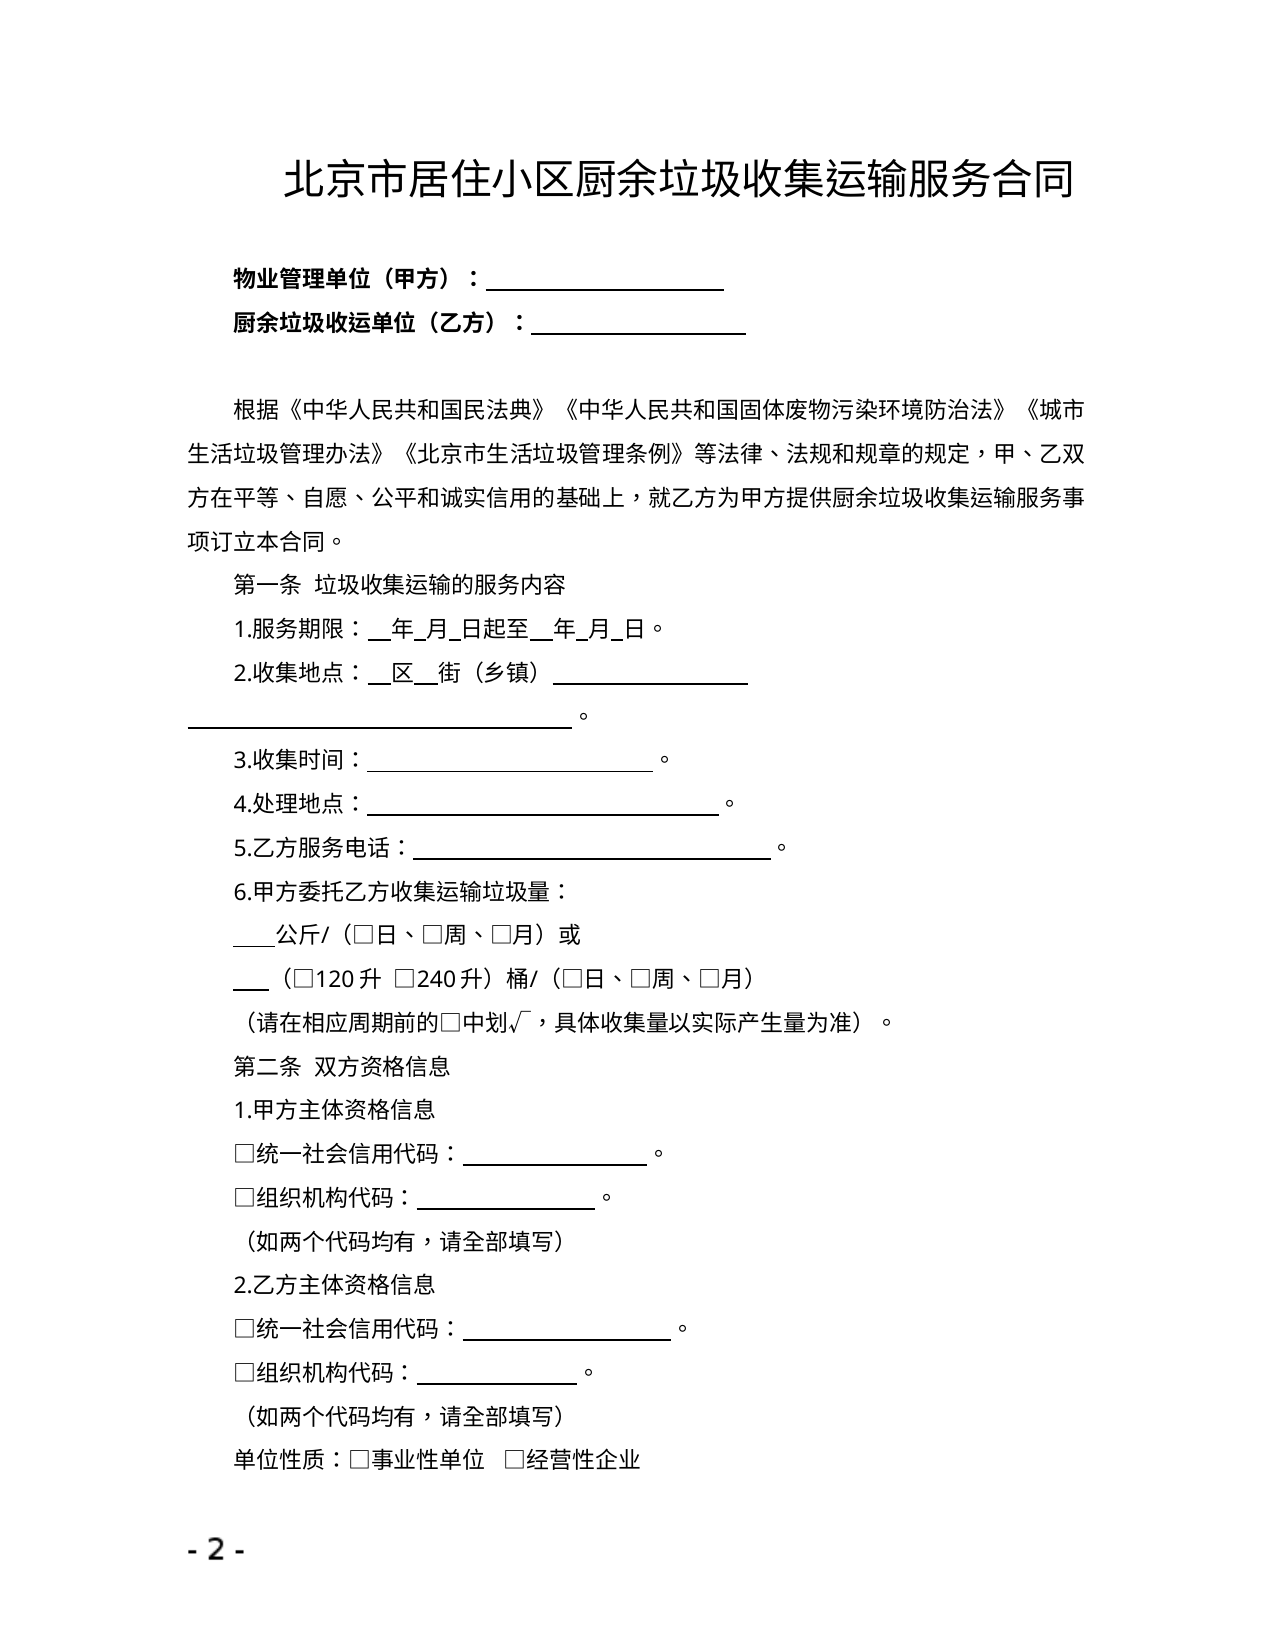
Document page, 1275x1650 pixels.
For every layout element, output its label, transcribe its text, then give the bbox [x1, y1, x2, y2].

text 厨余垃圾收运单位（乙方）： [187, 294, 1087, 338]
text 6.甲方委托乙方收集运输垃圾量： [187, 863, 1087, 907]
text 3.收集时间： 。 [187, 732, 1087, 776]
text 5.乙方服务电话： 。 [187, 819, 1087, 863]
text □统一社会信用代码： 。 [187, 1126, 1087, 1169]
picture [187, 1533, 247, 1568]
text （请在相应周期前的□中划√，具体收集量以实际产生量为准）。 [187, 994, 1087, 1038]
text □组织机构代码： 。 [187, 1169, 1087, 1213]
text 1.甲方主体资格信息 [187, 1082, 1087, 1126]
text □统一社会信用代码： 。 [187, 1301, 1087, 1344]
text 2.收集地点： 区 街（乡镇） [187, 644, 1087, 688]
text 北京市居住小区厨余垃圾收集运输服务合同 [187, 150, 1087, 207]
text 公斤/（□日、□周、□月）或 [187, 907, 1087, 951]
text 4.处理地点： 。 [187, 776, 1087, 819]
text （如两个代码均有，请全部填写） [187, 1213, 1087, 1257]
text 物业管理单位（甲方）： [187, 251, 1087, 294]
text 2.乙方主体资格信息 [187, 1257, 1087, 1301]
text 。 [187, 688, 1087, 732]
text 根据《中华人民共和国民法典》《中华人民共和国固体废物污染环境防治法》《城市生活垃圾管理办法》《北京市生活垃圾管理条例》等法律、法规和规章的规定，甲、乙双方在平等、自愿、公平和诚实信用的基础上，就乙方为甲方提供厨余垃圾收集运输服务事项订立本合同。 [187, 382, 1087, 557]
text 单位性质：□事业性单位 □经营性企业 [187, 1432, 1087, 1476]
text （□120升 □240升）桶/（□日、□周、□月） [187, 951, 1087, 994]
text 第一条 垃圾收集运输的服务内容 [187, 557, 1087, 601]
text （如两个代码均有，请全部填写） [187, 1388, 1087, 1432]
text 1.服务期限： 年 月 日起至 年 月 日。 [187, 601, 1087, 644]
text 第二条 双方资格信息 [187, 1038, 1087, 1082]
text □组织机构代码： 。 [187, 1344, 1087, 1388]
